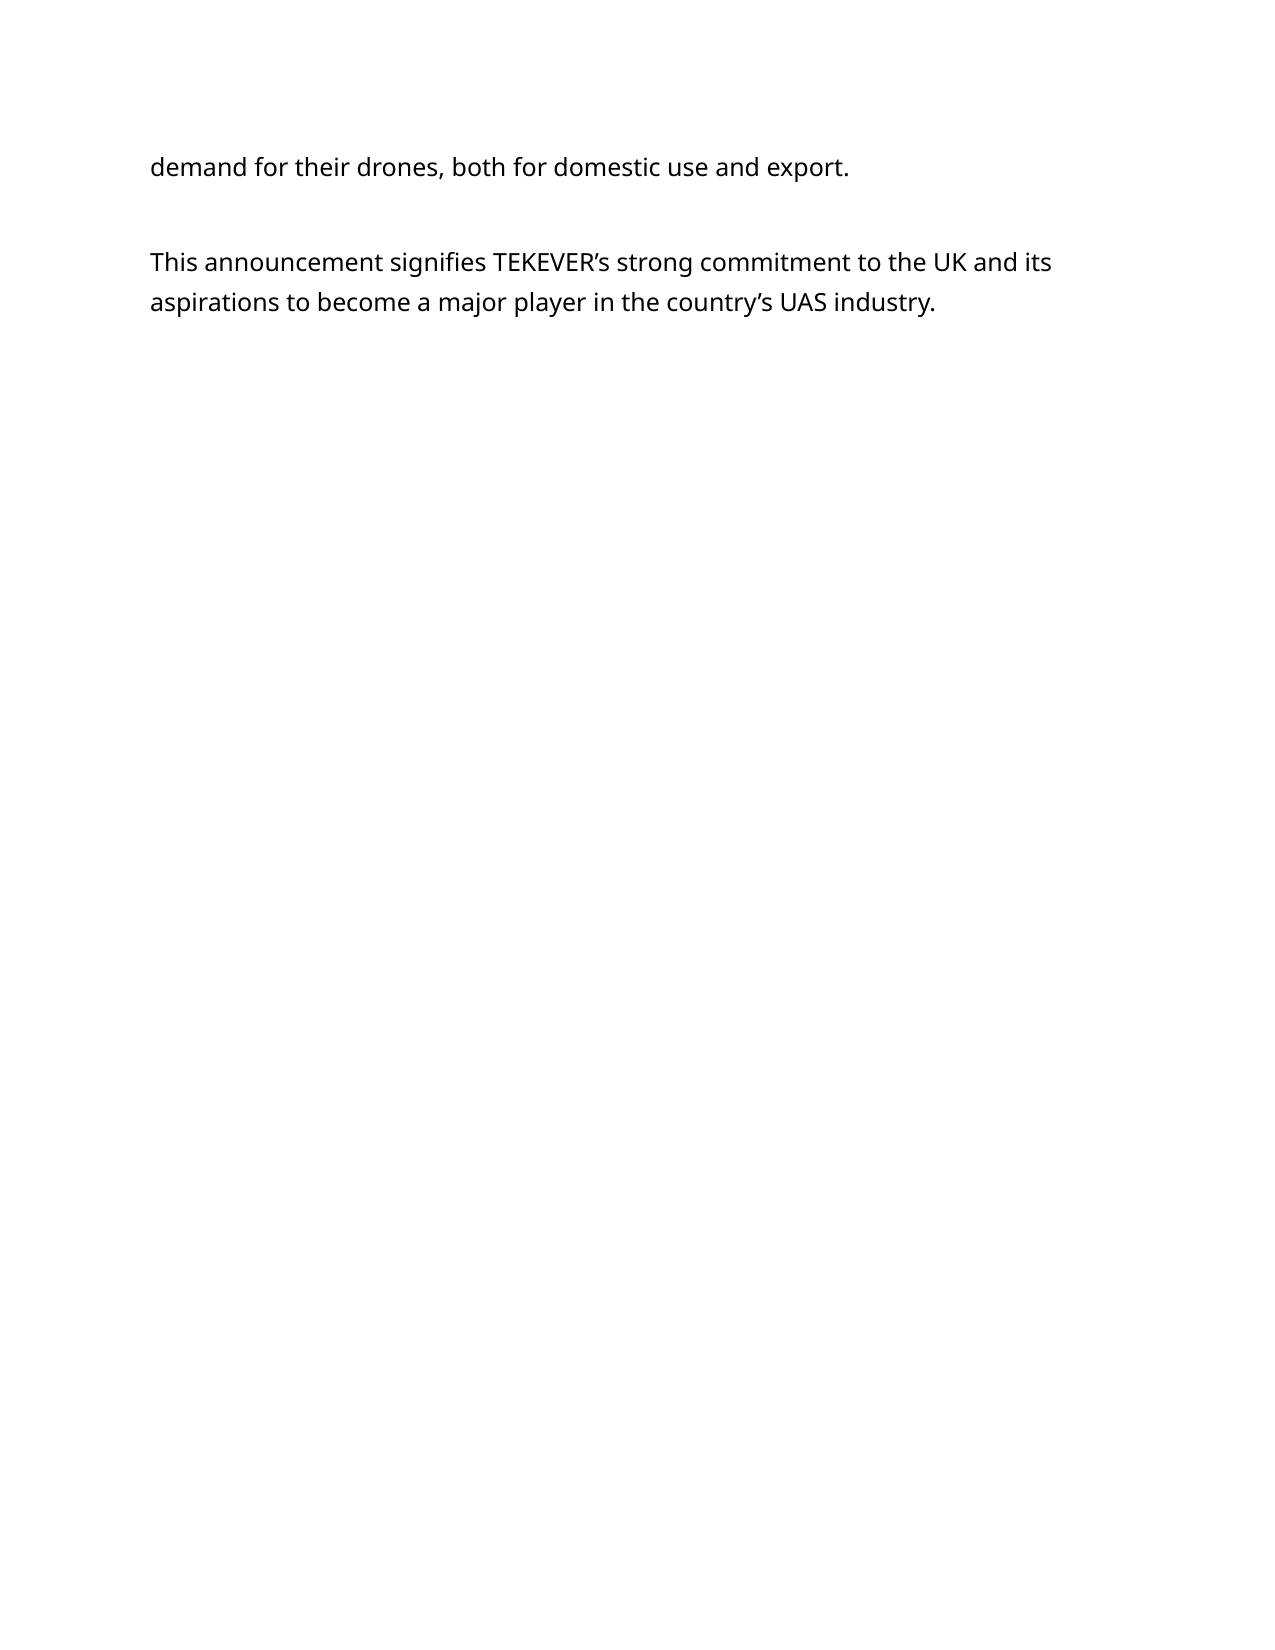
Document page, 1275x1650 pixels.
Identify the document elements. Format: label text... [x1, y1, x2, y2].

text This announcement signifies TEKEVER’s strong commitment to the UK and its aspirations to become a major player in the country’s UAS industry. [150, 245, 1125, 318]
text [150, 150, 1125, 223]
